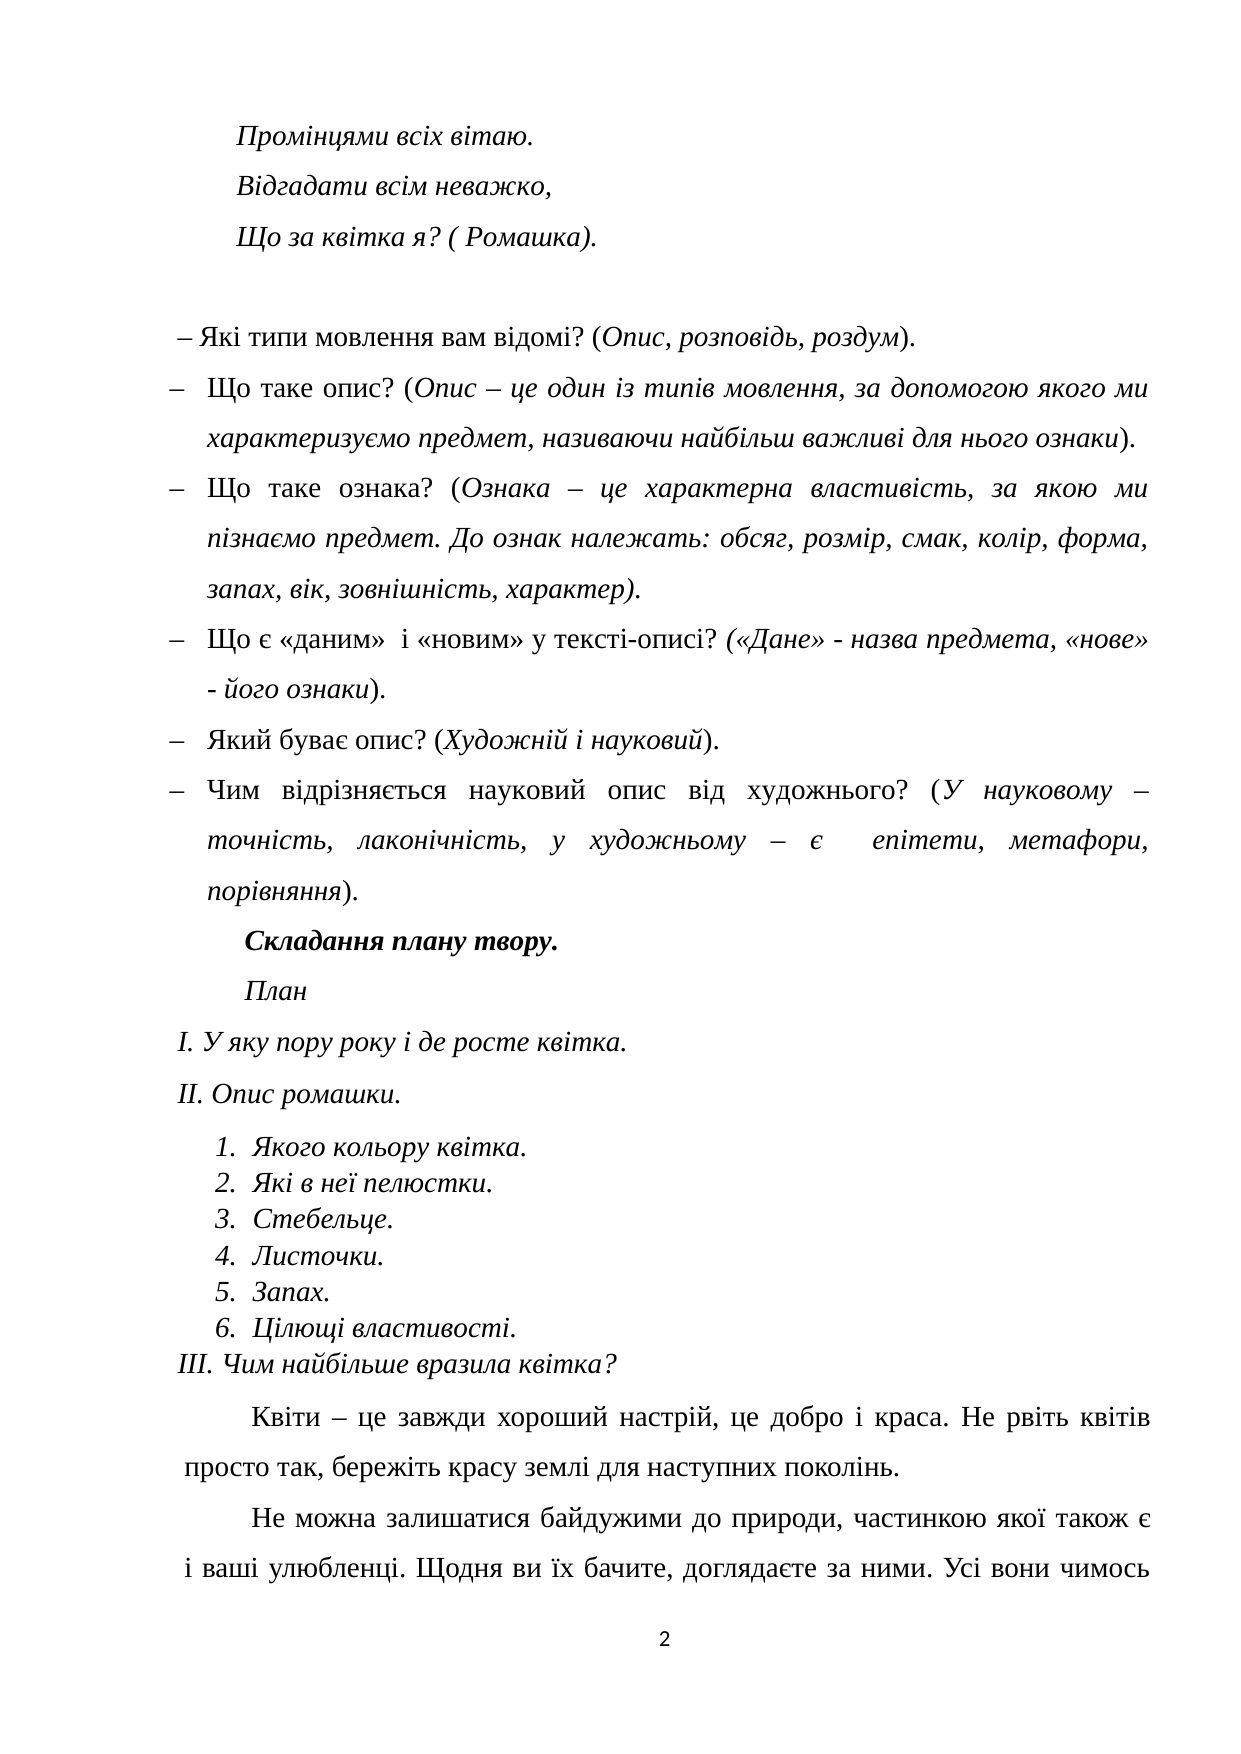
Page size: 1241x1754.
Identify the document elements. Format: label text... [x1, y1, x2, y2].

text Промінцями всіх вітаю. [177, 118, 1152, 152]
text ІІ. Опис ромашки. [177, 1077, 1152, 1110]
text – Які типи мовлення вам відомі? (Опис, розповідь, роздум). [177, 319, 1152, 353]
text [184, 1500, 1152, 1583]
text Відгадати всім неважко, [177, 168, 1152, 202]
list Запах. [215, 1274, 1152, 1307]
list Стебельце. [215, 1202, 1152, 1235]
text Що за квітка я? ( Ромашка). [177, 219, 1152, 252]
list Який буває опис? (Художній і науковий). [169, 722, 1152, 755]
text ІІІ. Чим найбільше вразила квітка? [177, 1346, 1152, 1380]
list Якого кольору квітка. [215, 1129, 1152, 1163]
text План [244, 973, 1152, 1007]
list Що є «даним» і «новим» у тексті-описі? («Дане» - назва предмета, «нове» - його ознаки). [169, 621, 1152, 705]
list Що таке ознака? (Ознака – це характерна властивість, за якою ми пізнаємо предмет. До ознак належать: обсяг, розмір, смак, колір, форма, запах, вік, зовнішність, характер). [169, 470, 1152, 604]
list Чим відрізняється науковий опис від художнього? (У науковому – точність, лаконічність, у художньому – є епітети, метафори, порівняння). [169, 772, 1152, 906]
list Листочки. [215, 1238, 1152, 1271]
list Цілющі властивості. [215, 1310, 1152, 1344]
text Складання плану твору. [244, 923, 1152, 957]
list Які в неї пелюстки. [215, 1166, 1152, 1199]
text І. У яку пору року і де росте квітка. [177, 1024, 1152, 1057]
list Що таке опис? (Опис – це один із типів мовлення, за допомогою якого ми характеризуємо предмет, називаючи найбільш важливі для нього ознаки). [169, 370, 1152, 453]
text Квіти – це завжди хороший настрій, це добро і краса. Не рвіть квітів просто так, бережіть красу землі для наступних поколінь. [184, 1399, 1152, 1483]
